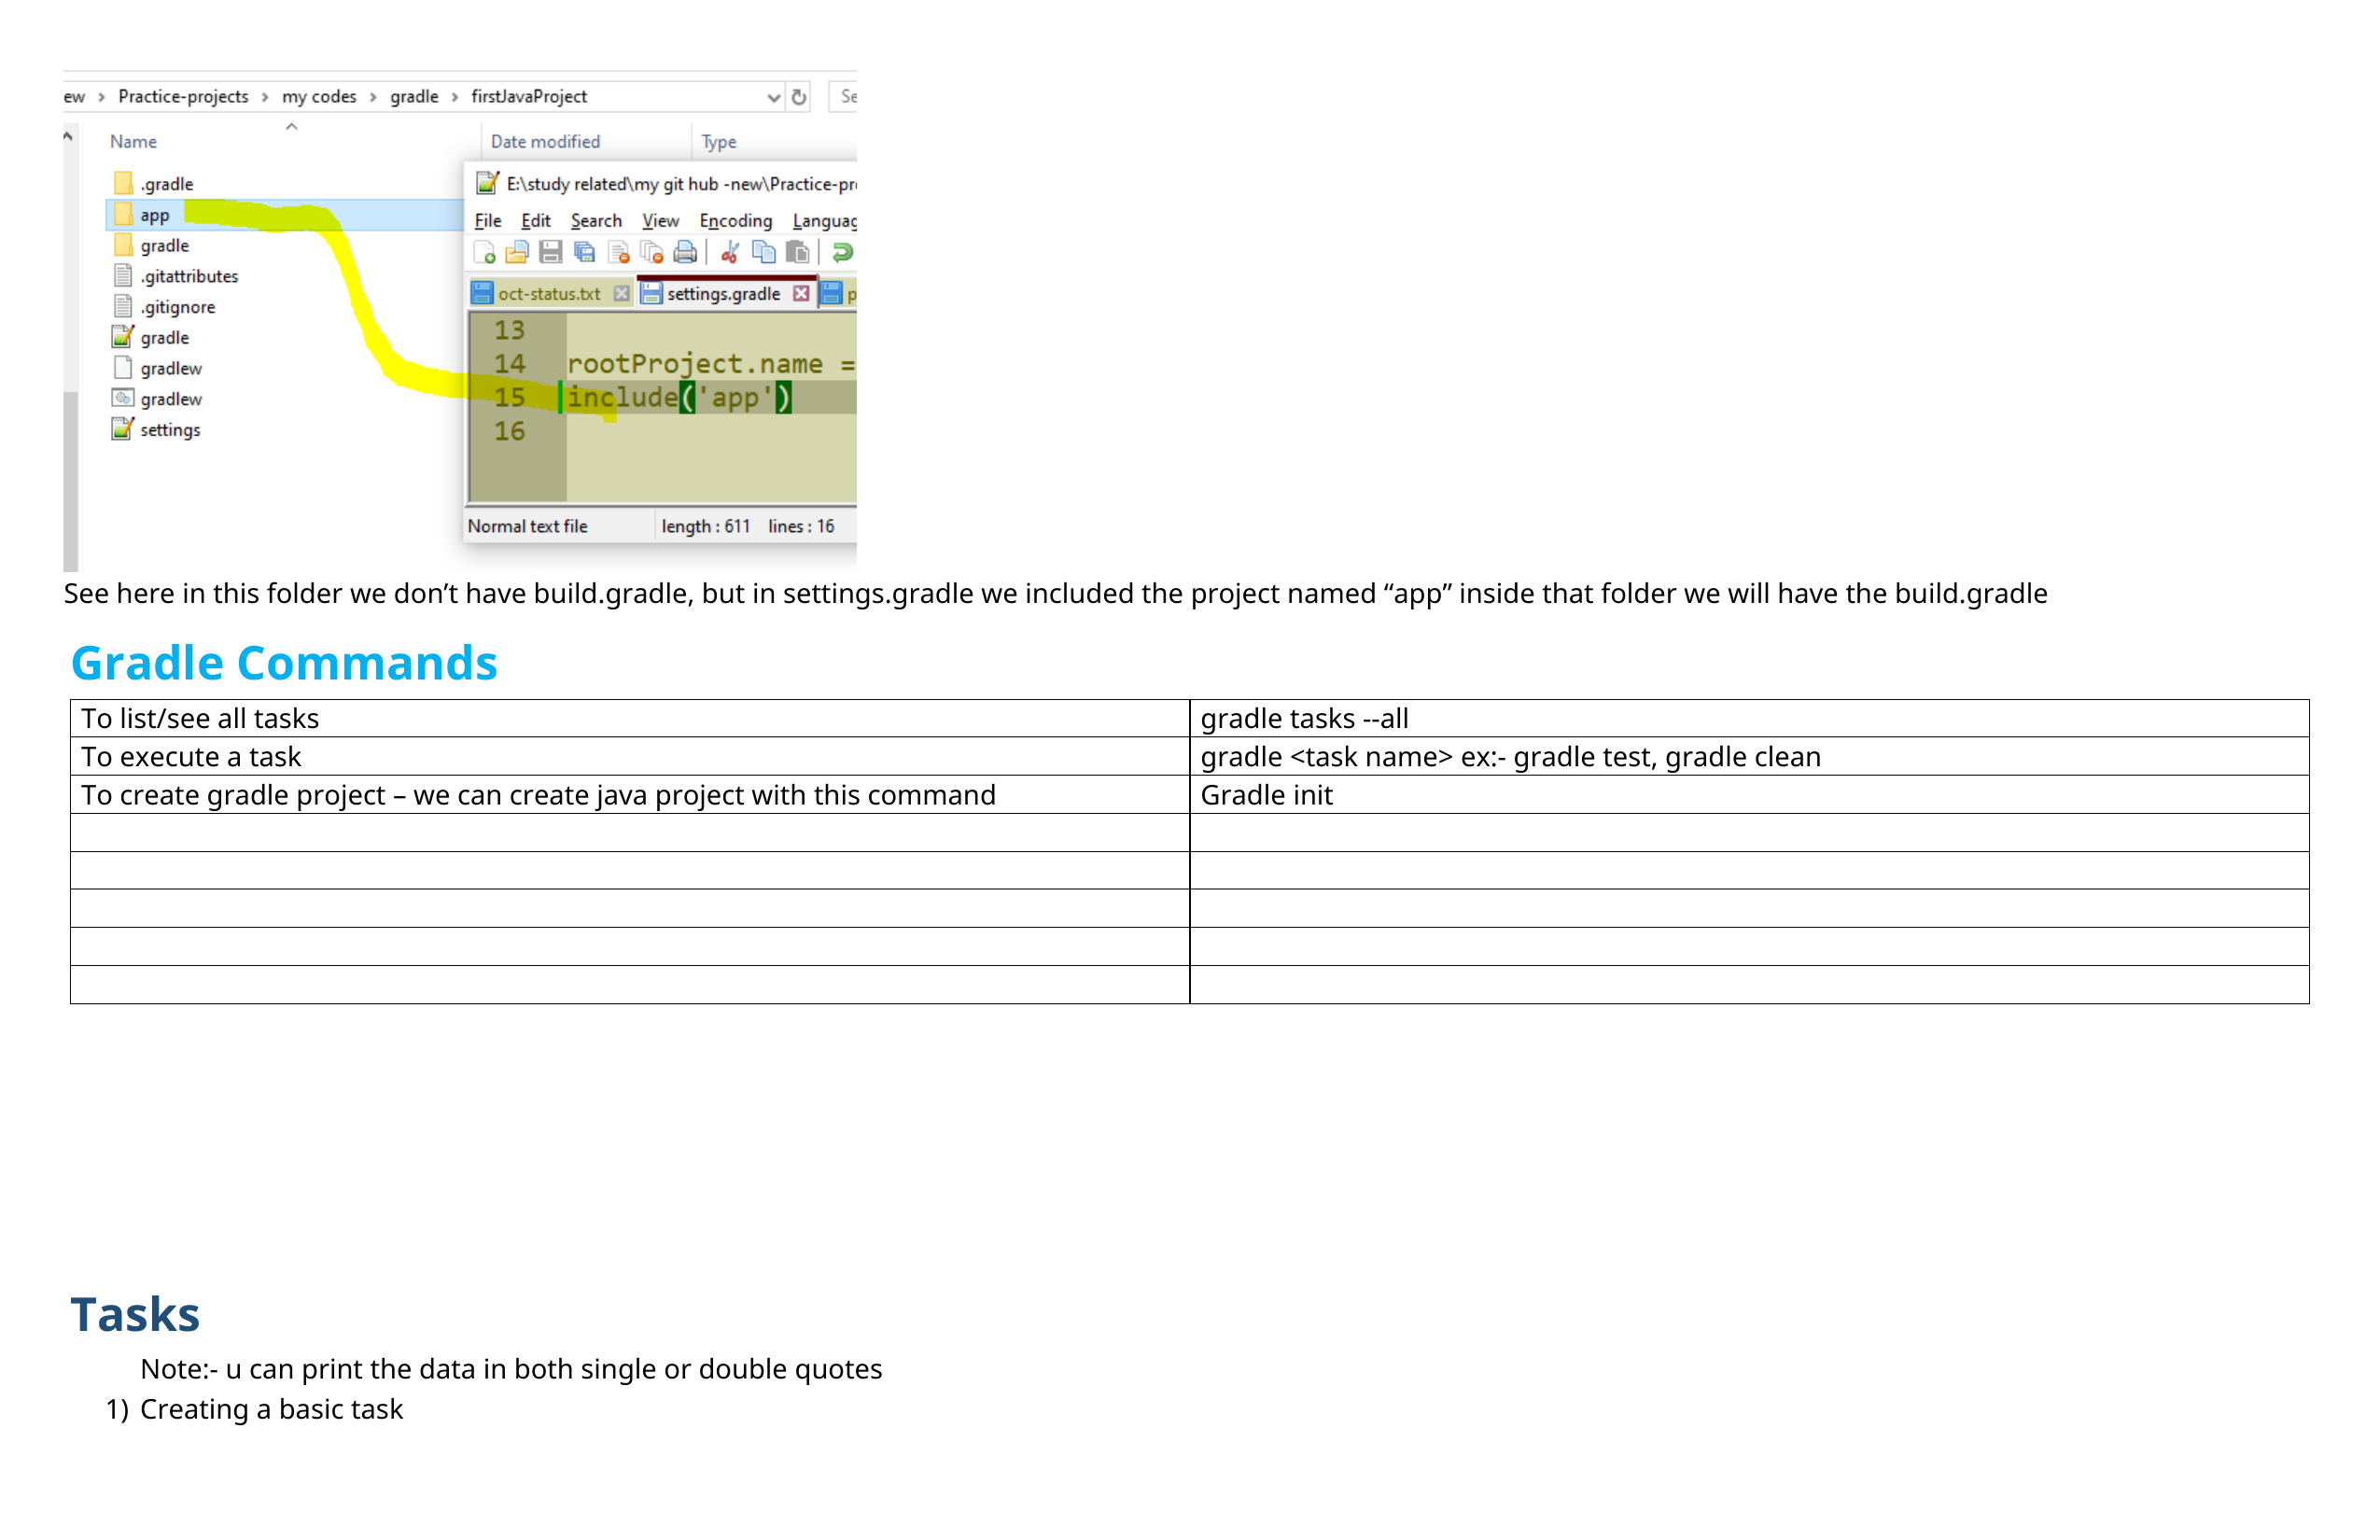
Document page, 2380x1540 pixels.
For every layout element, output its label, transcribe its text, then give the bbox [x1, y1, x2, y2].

table_cell [1191, 928, 2309, 965]
table_cell [1191, 852, 2309, 889]
table_cell [1191, 889, 2309, 927]
table_cell [71, 814, 1189, 851]
table_cell [71, 852, 1189, 889]
table_cell [71, 928, 1189, 965]
table_cell To execute a task [71, 737, 1189, 775]
list Creating a basic task [105, 1390, 2310, 1427]
list Note:- u can print the data in both single or double quotes [140, 1350, 2310, 1387]
picture [63, 70, 858, 572]
table_header To list/see all tasks [71, 700, 1189, 736]
table_cell [71, 889, 1189, 927]
table_cell [1191, 814, 2309, 851]
table_cell [1191, 966, 2309, 1002]
list See here in this folder we don’t have build.gradle, but in settings.gradle we included the project named “app” inside that folder we will have the build.gradle [63, 575, 2310, 611]
table_cell To create gradle project – we can create java project with this command [71, 776, 1189, 813]
table_cell [71, 966, 1189, 1002]
text Gradle Commands [70, 630, 2310, 693]
table_header gradle tasks --all [1191, 700, 2309, 736]
table_cell gradle <task name> ex:- gradle test, gradle clean [1191, 737, 2309, 775]
table_cell Gradle init [1191, 776, 2309, 813]
text Tasks [70, 1281, 2310, 1345]
